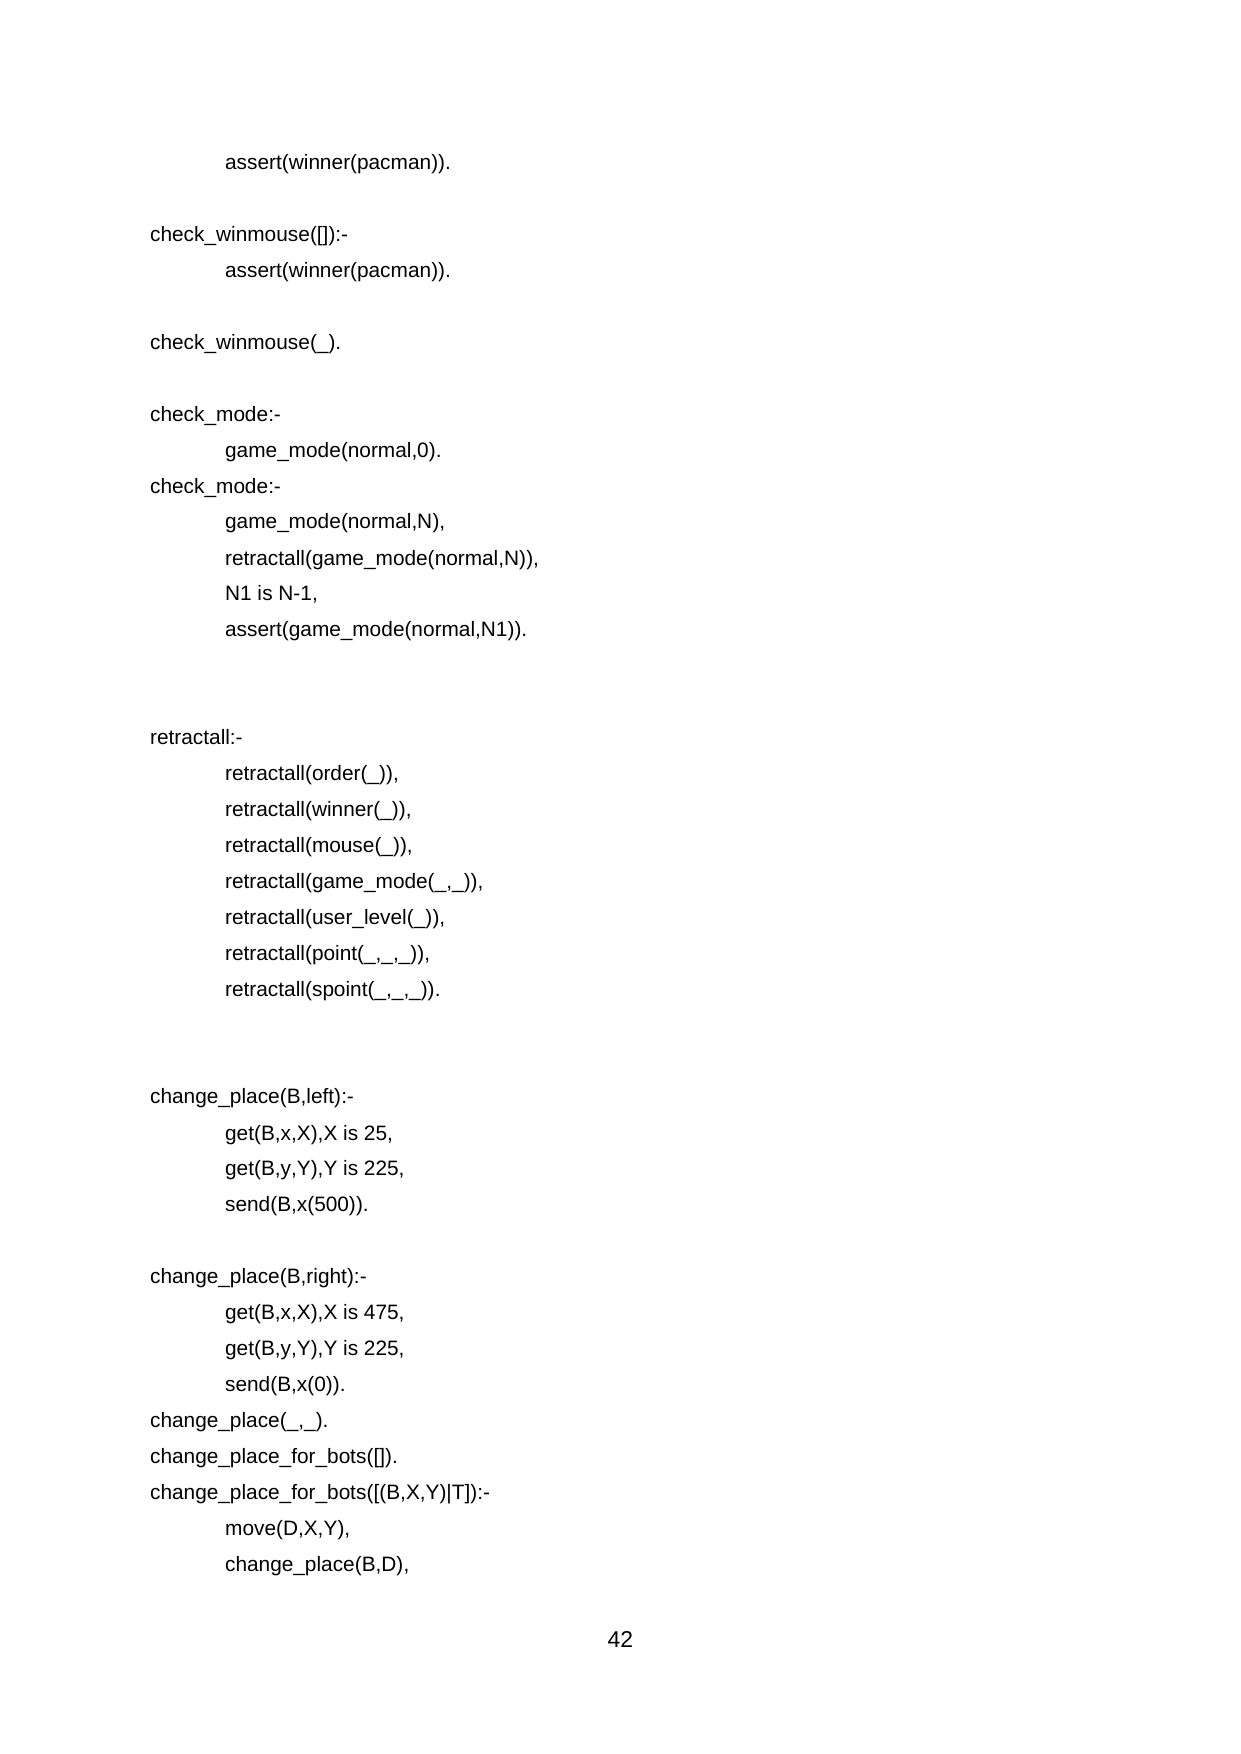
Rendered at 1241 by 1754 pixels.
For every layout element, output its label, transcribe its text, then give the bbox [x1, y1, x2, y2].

text change_place_for_bots([(B,X,Y)|T]):- [150, 1480, 1090, 1504]
text check_winmouse(_). [150, 330, 1090, 354]
text retractall(order(_)), [150, 761, 1090, 785]
text assert(game_mode(normal,N1)). [150, 617, 1090, 641]
text retractall:- [150, 725, 1090, 749]
text change_place_for_bots([]). [150, 1444, 1090, 1468]
text get(B,y,Y),Y is 225, [150, 1156, 1090, 1180]
text retractall(winner(_)), [150, 797, 1090, 821]
text retractall(game_mode(normal,N)), [150, 545, 1090, 569]
text get(B,x,X),X is 25, [150, 1120, 1090, 1144]
text change_place(B,right):- [150, 1264, 1090, 1288]
text N1 is N-1, [150, 581, 1090, 605]
text assert(winner(pacman)). [150, 150, 1090, 174]
text get(B,x,X),X is 475, [150, 1300, 1090, 1324]
text retractall(user_level(_)), [150, 905, 1090, 929]
text send(B,x(0)). [150, 1372, 1090, 1396]
text change_place(_,_). [150, 1408, 1090, 1432]
text game_mode(normal,0). [150, 437, 1090, 461]
text check_mode:- [150, 402, 1090, 426]
text get(B,y,Y),Y is 225, [150, 1336, 1090, 1360]
text retractall(point(_,_,_)), [150, 941, 1090, 964]
text assert(winner(pacman)). [150, 258, 1090, 282]
text check_winmouse([]):- [150, 222, 1090, 246]
text check_mode:- [150, 473, 1090, 497]
text game_mode(normal,N), [150, 509, 1090, 533]
text retractall(game_mode(_,_)), [150, 869, 1090, 893]
text change_place(B,D), [150, 1552, 1090, 1576]
text move(D,X,Y), [150, 1516, 1090, 1539]
text retractall(spoint(_,_,_)). [150, 977, 1090, 1001]
text retractall(mouse(_)), [150, 833, 1090, 857]
text send(B,x(500)). [150, 1192, 1090, 1216]
text change_place(B,left):- [150, 1084, 1090, 1108]
